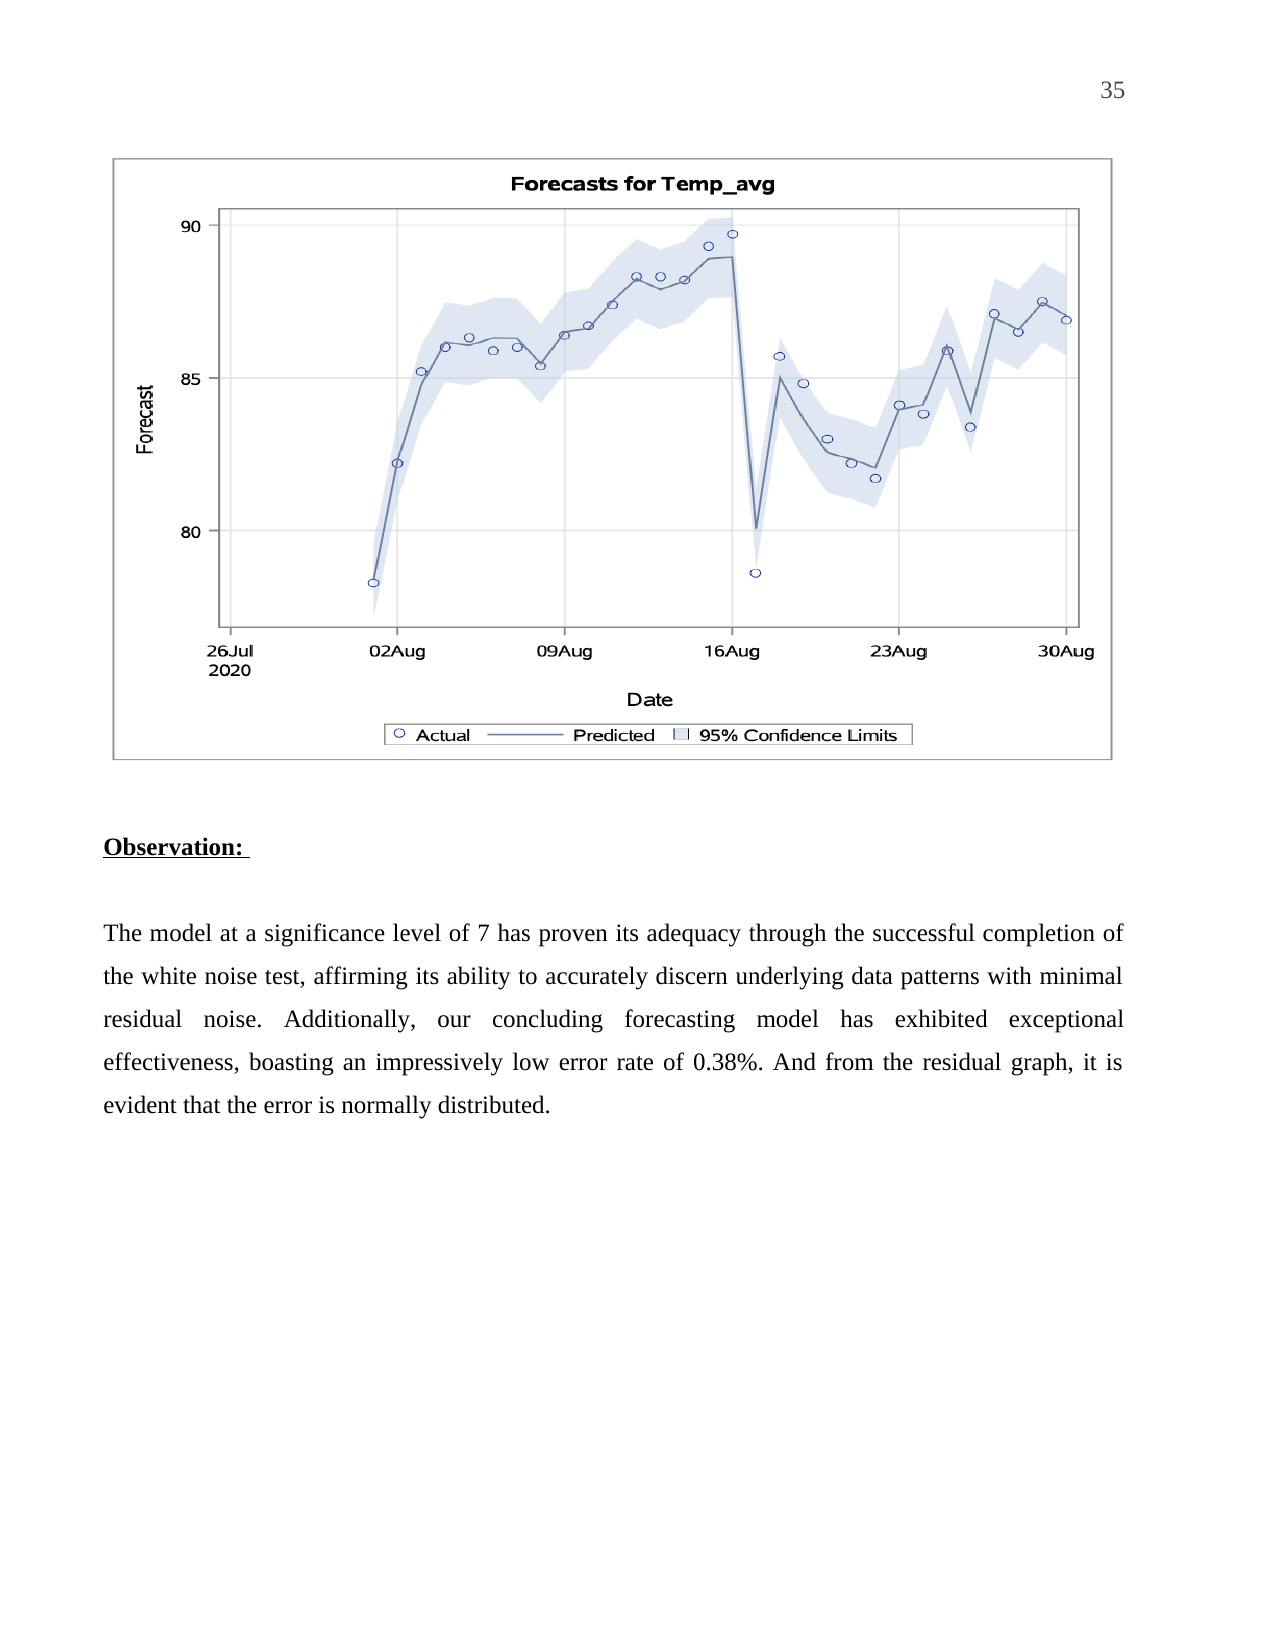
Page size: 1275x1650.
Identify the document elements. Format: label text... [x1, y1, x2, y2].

text Observation: [103, 832, 1125, 860]
text The model at a significance level of 7 has proven its adequacy through the successful completion of the white noise test, affirming its ability to accurately discern underlying data patterns with minimal residual noise. Additionally, our concluding forecasting model has exhibited exceptional effectiveness, boasting an impressively low error rate of 0.38%. And from the residual graph, it is evident that the error is normally distributed. [103, 918, 1125, 1119]
picture [103, 150, 1125, 775]
